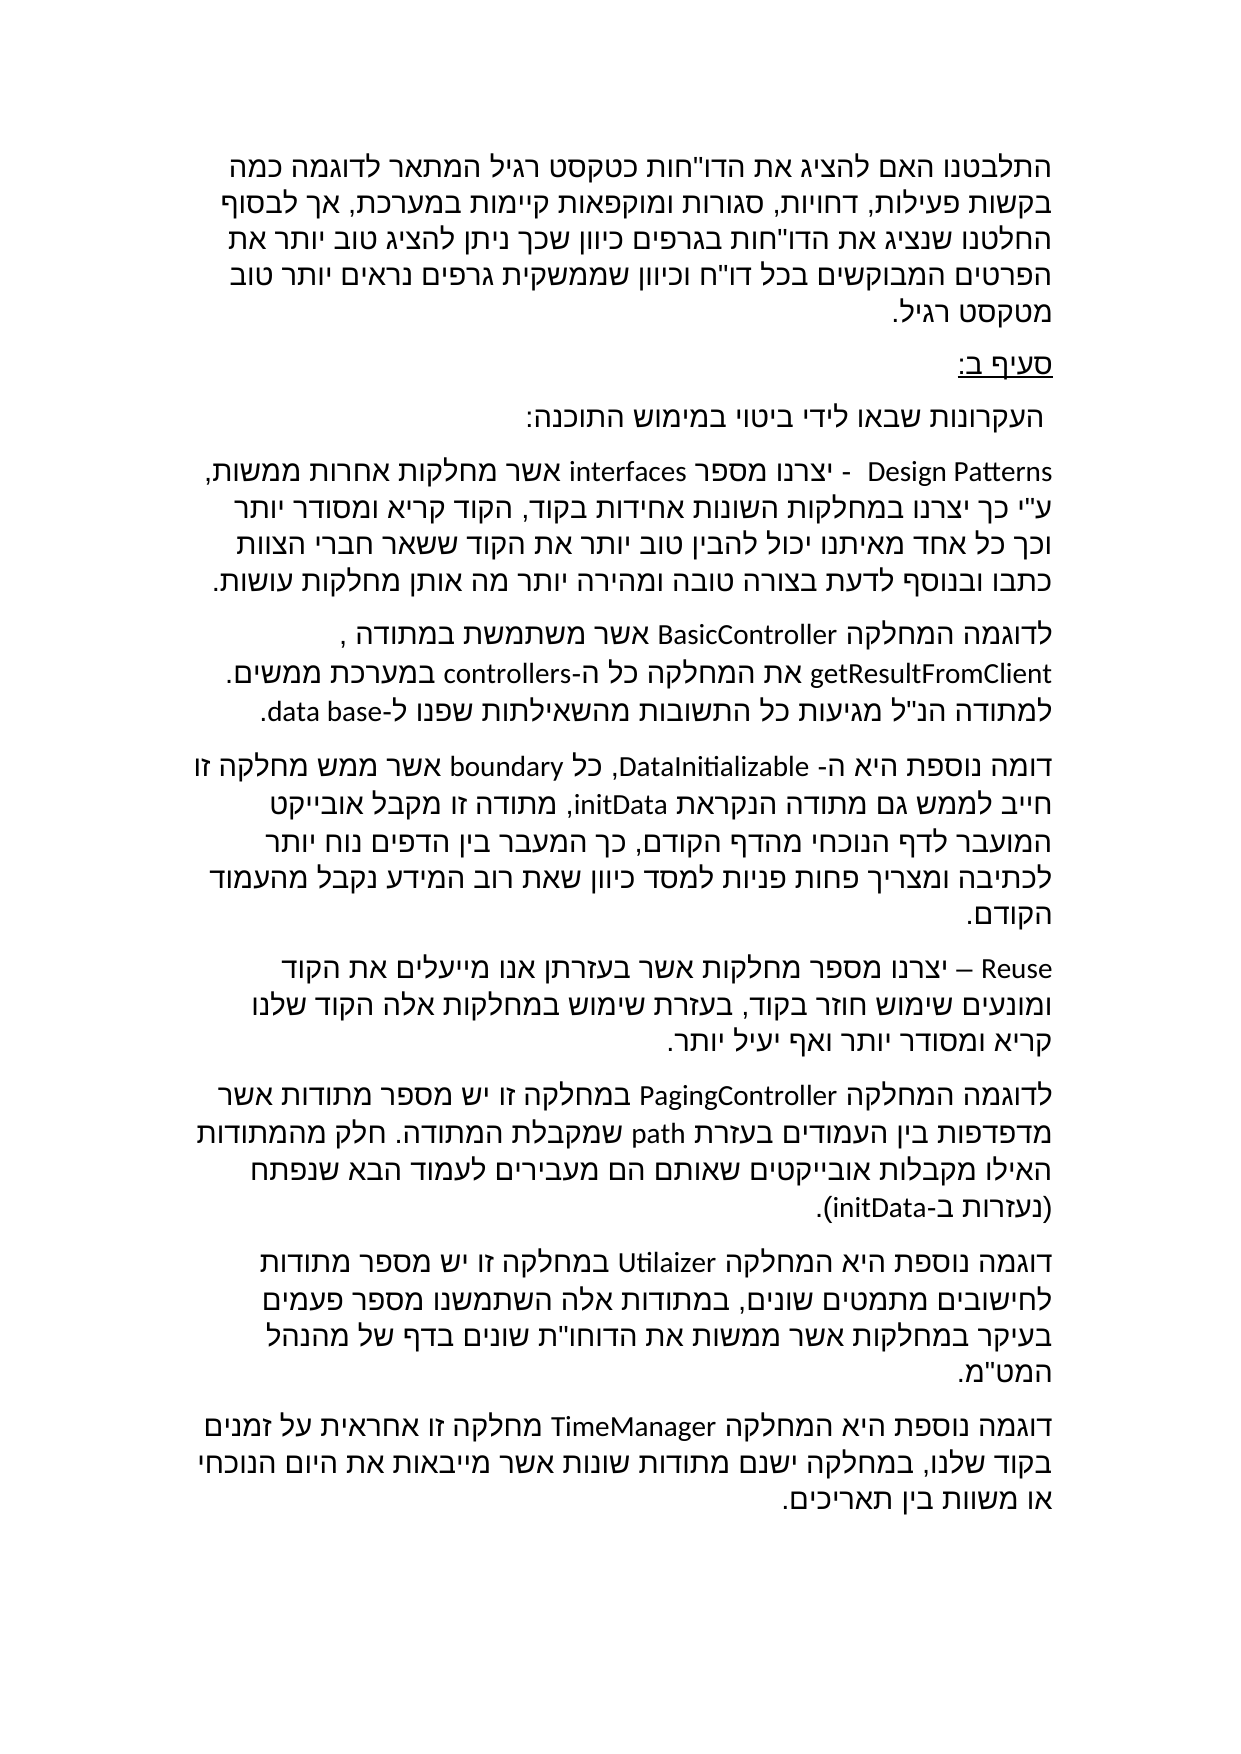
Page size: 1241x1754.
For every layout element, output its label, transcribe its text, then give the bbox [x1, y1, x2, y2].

text סעיף ב: [187, 347, 1053, 381]
text לדוגמה המחלקה PagingController במחלקה זו יש מספר מתודות אשר מדפדפות בין העמודים בעזרת path שמקבלת המתודה. חלק מהמתודות האילו מקבלות אובייקטים שאותם הם מעבירים לעמוד הבא שנפתח (נעזרות ב-initData). [187, 1077, 1053, 1225]
text התלבטנו האם להציג את הדו"חות כטקסט רגיל המתאר לדוגמה כמה בקשות פעילות, דחויות, סגורות ומוקפאות קיימות במערכת, אך לבסוף החלטנו שנציג את הדו"חות בגרפים כיוון שכך ניתן להציג טוב יותר את הפרטים המבוקשים בכל דו"ח וכיוון שממשקית גרפים נראים יותר טוב מטקסט רגיל. [187, 150, 1053, 328]
text דוגמה נוספת היא המחלקה Utilaizer במחלקה זו יש מספר מתודות לחישובים מתמטים שונים, במתודות אלה השתמשנו מספר פעמים בעיקר במחלקות אשר ממשות את הדוחו"ת שונים בדף של מהנהל המט"מ. [187, 1244, 1053, 1389]
text Design Patterns - יצרנו מספר interfaces אשר מחלקות אחרות ממשות, ע"י כך יצרנו במחלקות השונות אחידות בקוד, הקוד קריא ומסודר יותר וכך כל אחד מאיתנו יכול להבין טוב יותר את הקוד ששאר חברי הצוות כתבו ובנוסף לדעת בצורה טובה ומהירה יותר מה אותן מחלקות עושות. [187, 453, 1053, 597]
text דומה נוספת היא ה- DataInitializable, כל boundary אשר ממש מחלקה זו חייב לממש גם מתודה הנקראת initData, מתודה זו מקבל אובייקט המועבר לדף הנוכחי מהדף הקודם, כך המעבר בין הדפים נוח יותר לכתיבה ומצריך פחות פניות למסד כיוון שאת רוב המידע נקבל מהעמוד הקודם. [187, 748, 1053, 930]
text לדוגמה המחלקה BasicController אשר משתמשת במתודה ,getResultFromClient את המחלקה כל ה-controllers במערכת ממשים. למתודה הנ"ל מגיעות כל התשובות מהשאילתות שפנו ל-data base. [187, 616, 1053, 729]
text Reuse – יצרנו מספר מחלקות אשר בעזרתן אנו מייעלים את הקוד ומונעים שימוש חוזר בקוד, בעזרת שימוש במחלקות אלה הקוד שלנו קריא ומסודר יותר ואף יעיל יותר. [187, 950, 1053, 1058]
text העקרונות שבאו לידי ביטוי במימוש התוכנה: [187, 400, 1053, 434]
text דוגמה נוספת היא המחלקה TimeManager מחלקה זו אחראית על זמנים בקוד שלנו, במחלקה ישנם מתודות שונות אשר מייבאות את היום הנוכחי או משוות בין תאריכים. [187, 1408, 1053, 1516]
